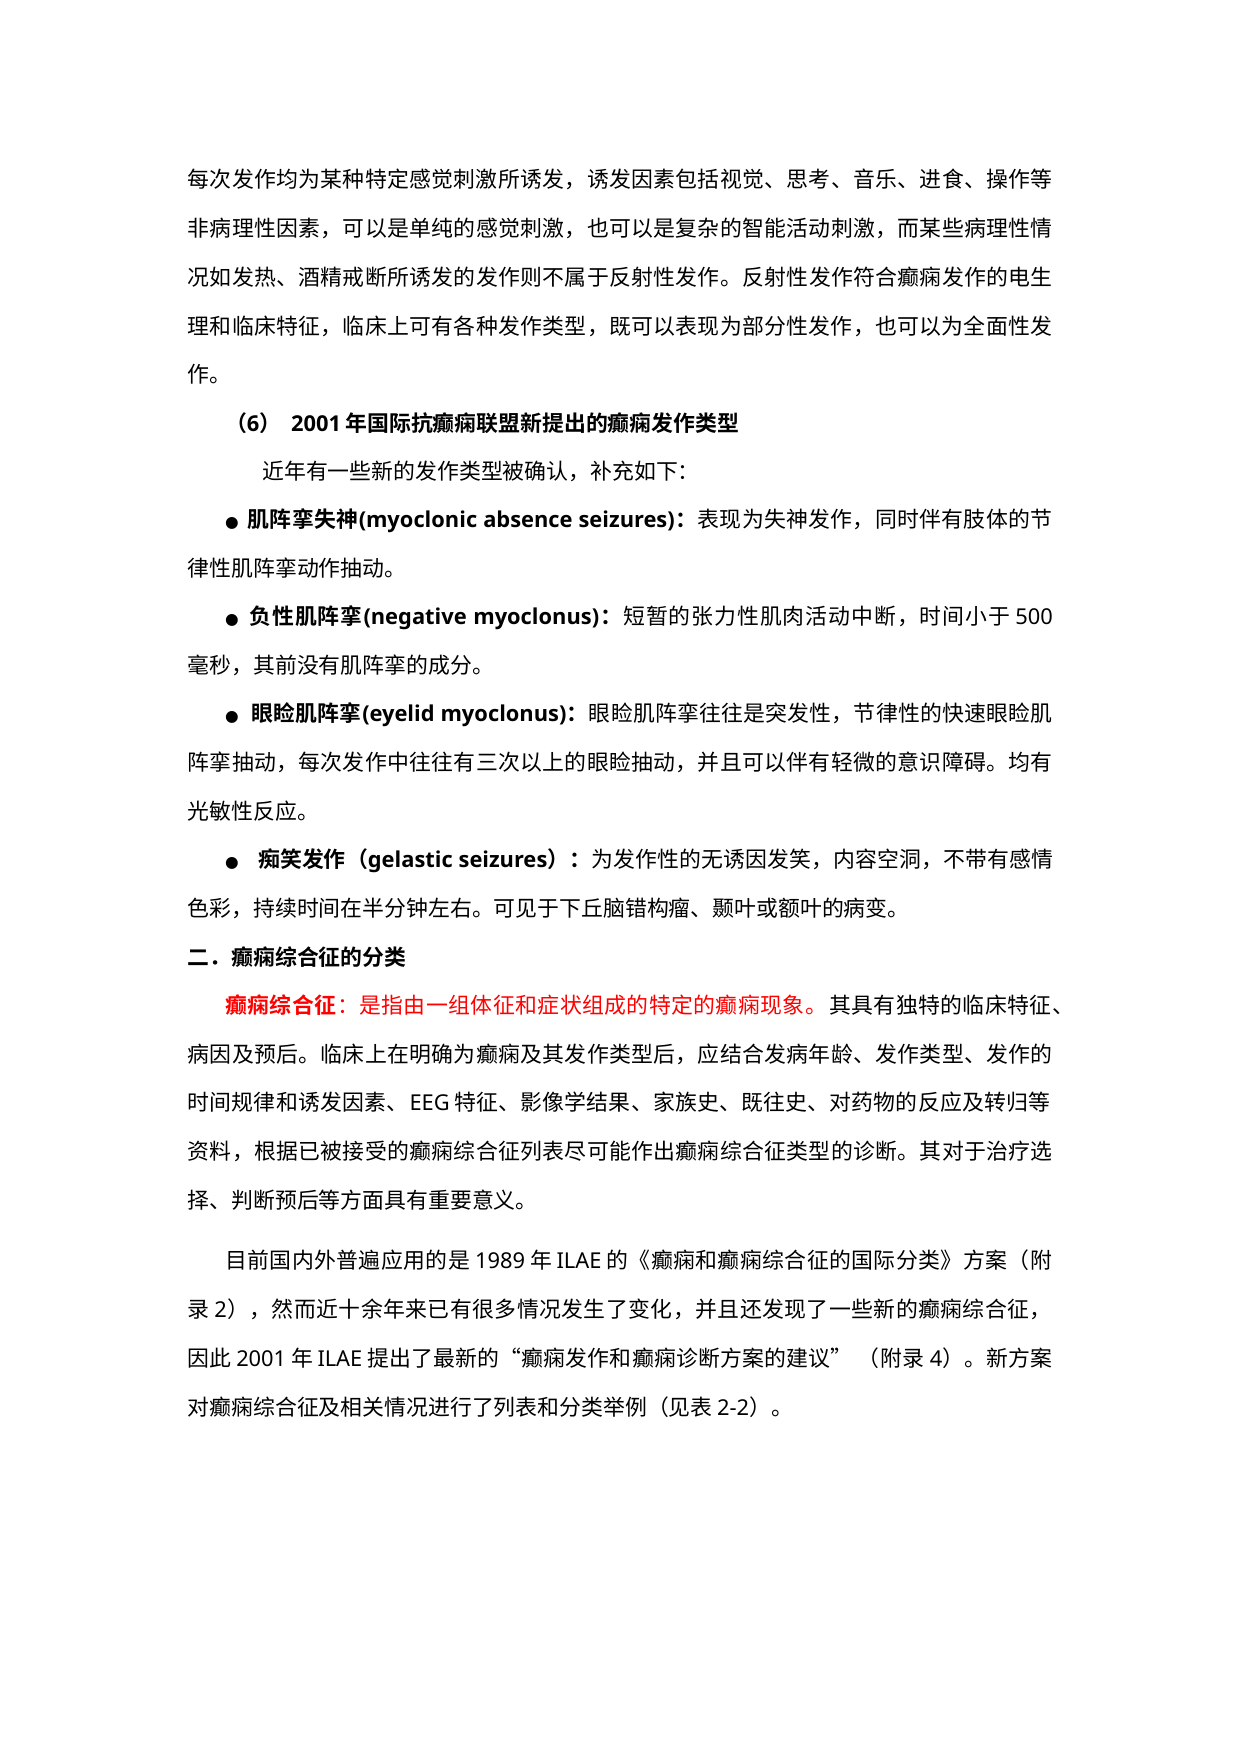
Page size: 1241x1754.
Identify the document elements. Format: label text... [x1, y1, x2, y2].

text ● 负性肌阵挛(negative myoclonus)：短暂的张力性肌肉活动中断，时间小于500毫秒，其前没有肌阵挛的成分。 [187, 599, 1053, 680]
text （6） 2001年国际抗癫痫联盟新提出的癫痫发作类型 [187, 405, 1053, 438]
text 目前国内外普遍应用的是1989年ILAE的《癫痫和癫痫综合征的国际分类》方案（附录2），然而近十余年来已有很多情况发生了变化，并且还发现了一些新的癫痫综合征，因此2001年ILAE提出了最新的“癫痫发作和癫痫诊断方案的建议” （附录 4）。新方案对癫痫综合征及相关情况进行了列表和分类举例（见表2-2）。 [187, 1243, 1053, 1422]
text 癫痫综合征：是指由一组体征和症状组成的特定的癫痫现象。其具有独特的临床特征、病因及预后。临床上在明确为癫痫及其发作类型后，应结合发病年龄、发作类型、发作的时间规律和诱发因素、EEG特征、影像学结果、家族史、既往史、对药物的反应及转归等资料，根据已被接受的癫痫综合征列表尽可能作出癫痫综合征类型的诊断。其对于治疗选择、判断预后等方面具有重要意义。 [187, 987, 1053, 1215]
list 痴笑发作（gelastic seizures）：为发作性的无诱因发笑，内容空洞，不带有感情色彩，持续时间在半分钟左右。可见于下丘脑错构瘤、颞叶或额叶的病变。 [187, 842, 1053, 923]
text ● 眼睑肌阵挛(eyelid myoclonus)：眼睑肌阵挛往往是突发性，节律性的快速眼睑肌阵挛抽动，每次发作中往往有三次以上的眼睑抽动，并且可以伴有轻微的意识障碍。均有光敏性反应。 [187, 696, 1053, 826]
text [187, 162, 1053, 389]
text ● 肌阵挛失神(myoclonic absence seizures)：表现为失神发作，同时伴有肢体的节律性肌阵挛动作抽动。 [187, 502, 1053, 583]
text 近年有一些新的发作类型被确认，补充如下： [262, 454, 1053, 486]
text 二．癫痫综合征的分类 [187, 939, 1053, 972]
